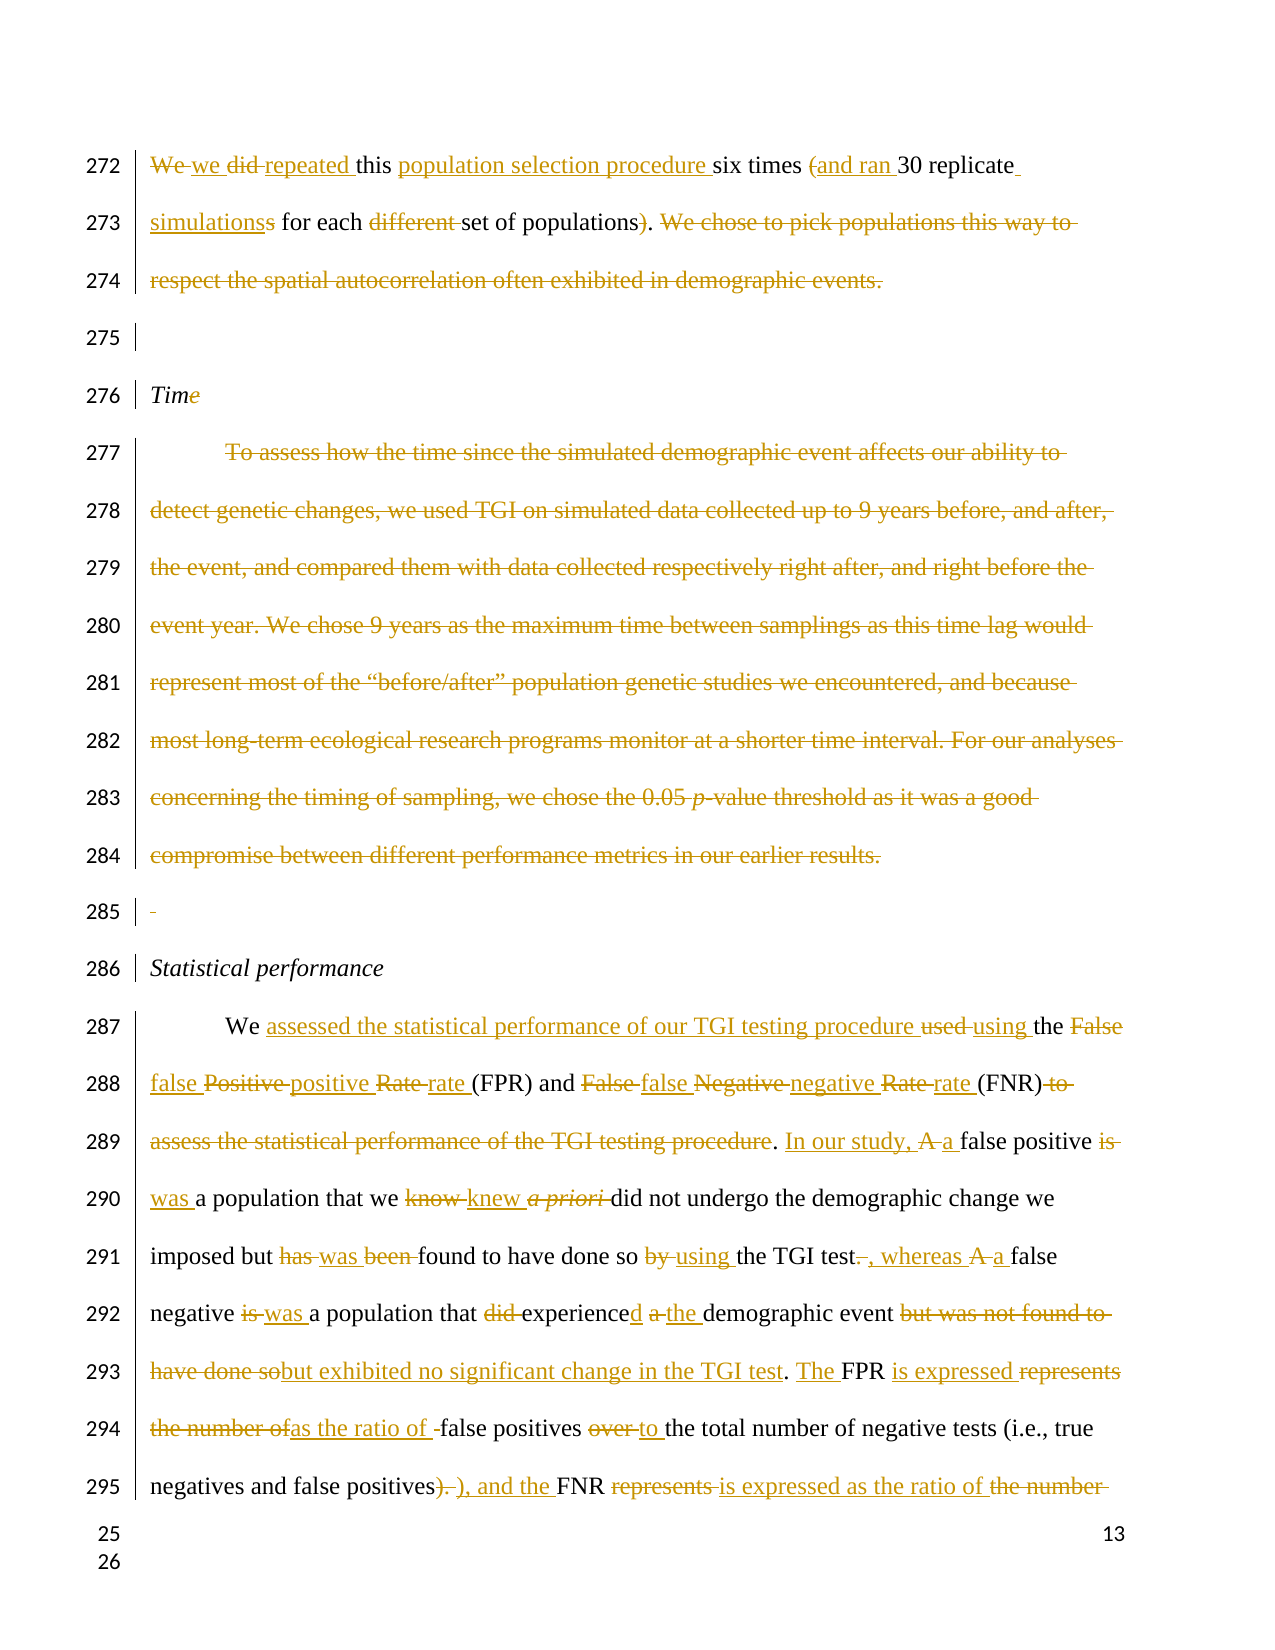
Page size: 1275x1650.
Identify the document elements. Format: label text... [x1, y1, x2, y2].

subtitle Statistical performance [150, 953, 1125, 982]
